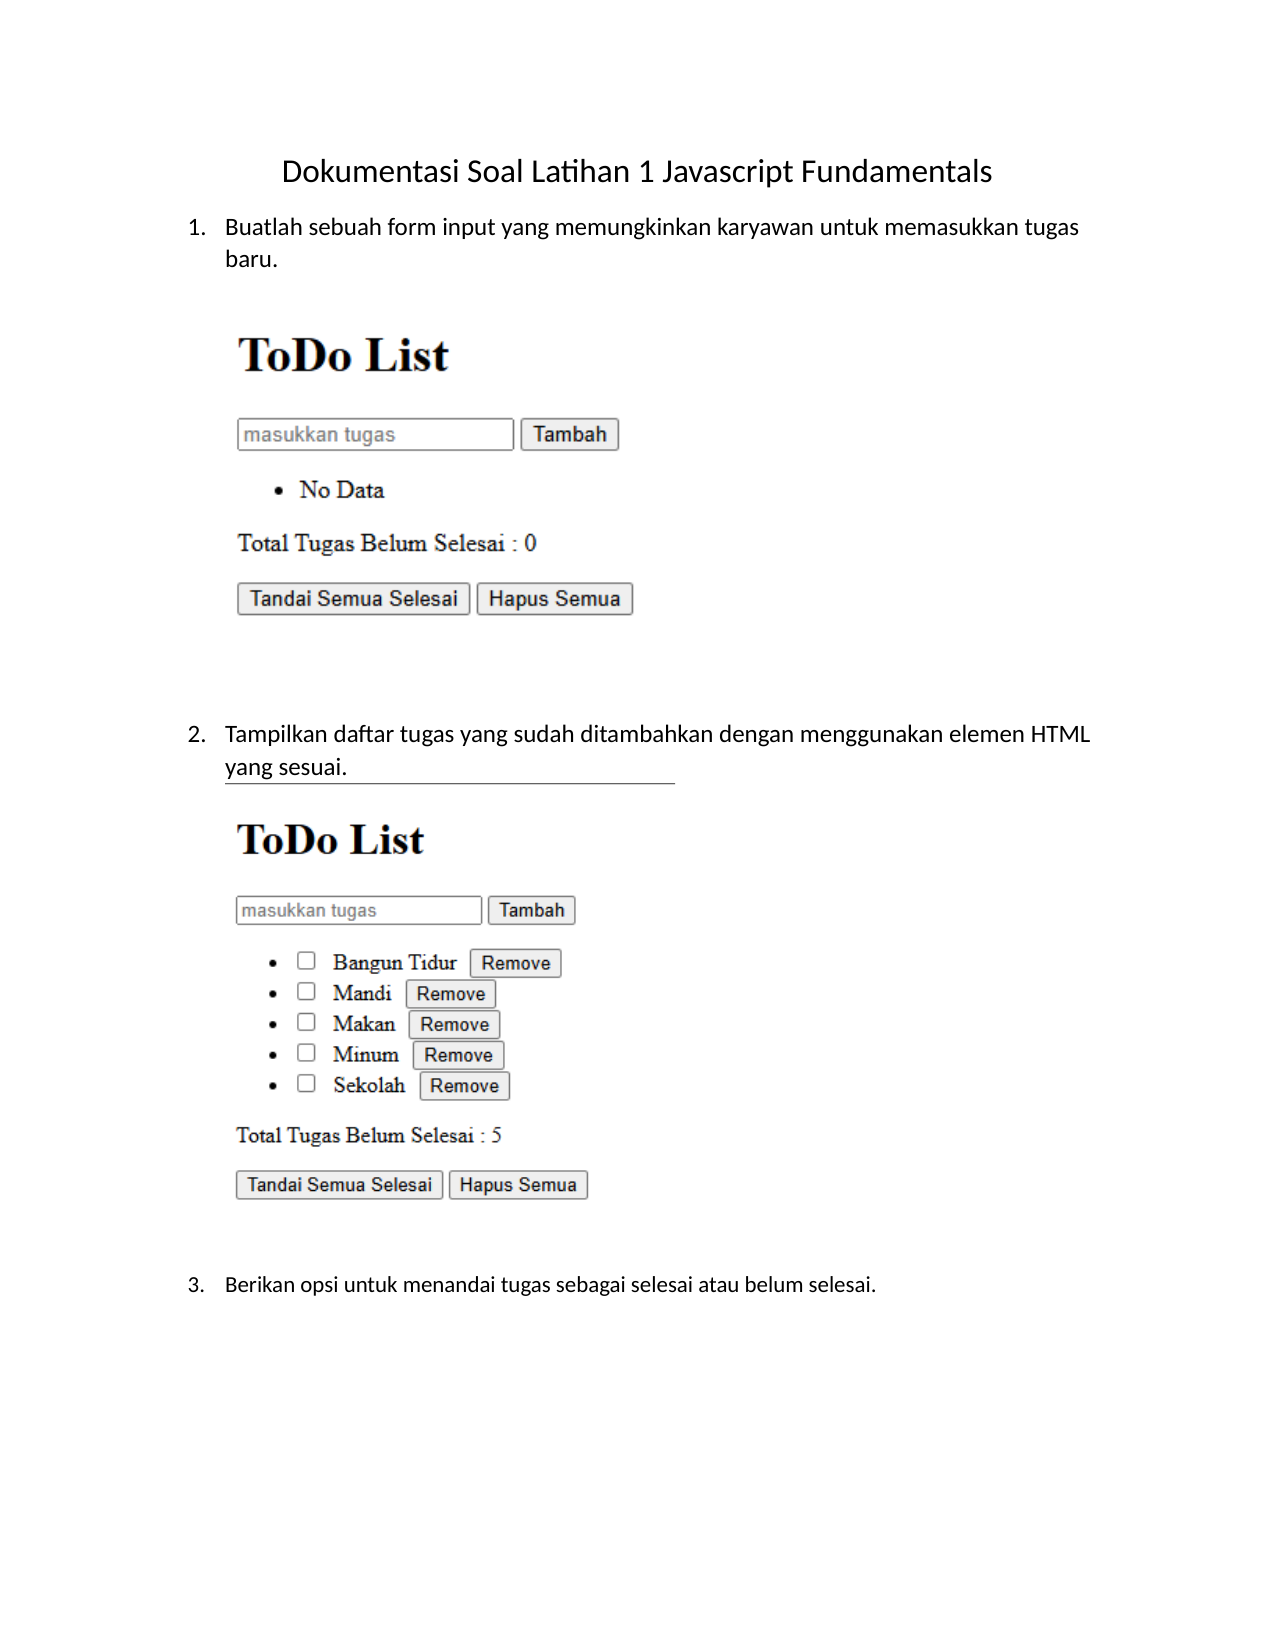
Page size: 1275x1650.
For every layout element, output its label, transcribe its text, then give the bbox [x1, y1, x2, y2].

picture [225, 293, 682, 650]
list Berikan opsi untuk menandai tugas sebagai selesai atau belum selesai. [187, 1270, 1125, 1298]
list Tampilkan daftar tugas yang sudah ditambahkan dengan menggunakan elemen HTML yang sesuai. [187, 718, 1125, 781]
text Dokumentasi Soal Latihan 1 Javascript Fundamentals [150, 150, 1125, 191]
list Buatlah sebuah form input yang memungkinkan karyawan untuk memasukkan tugas baru. [187, 211, 1125, 274]
picture [225, 783, 676, 1236]
